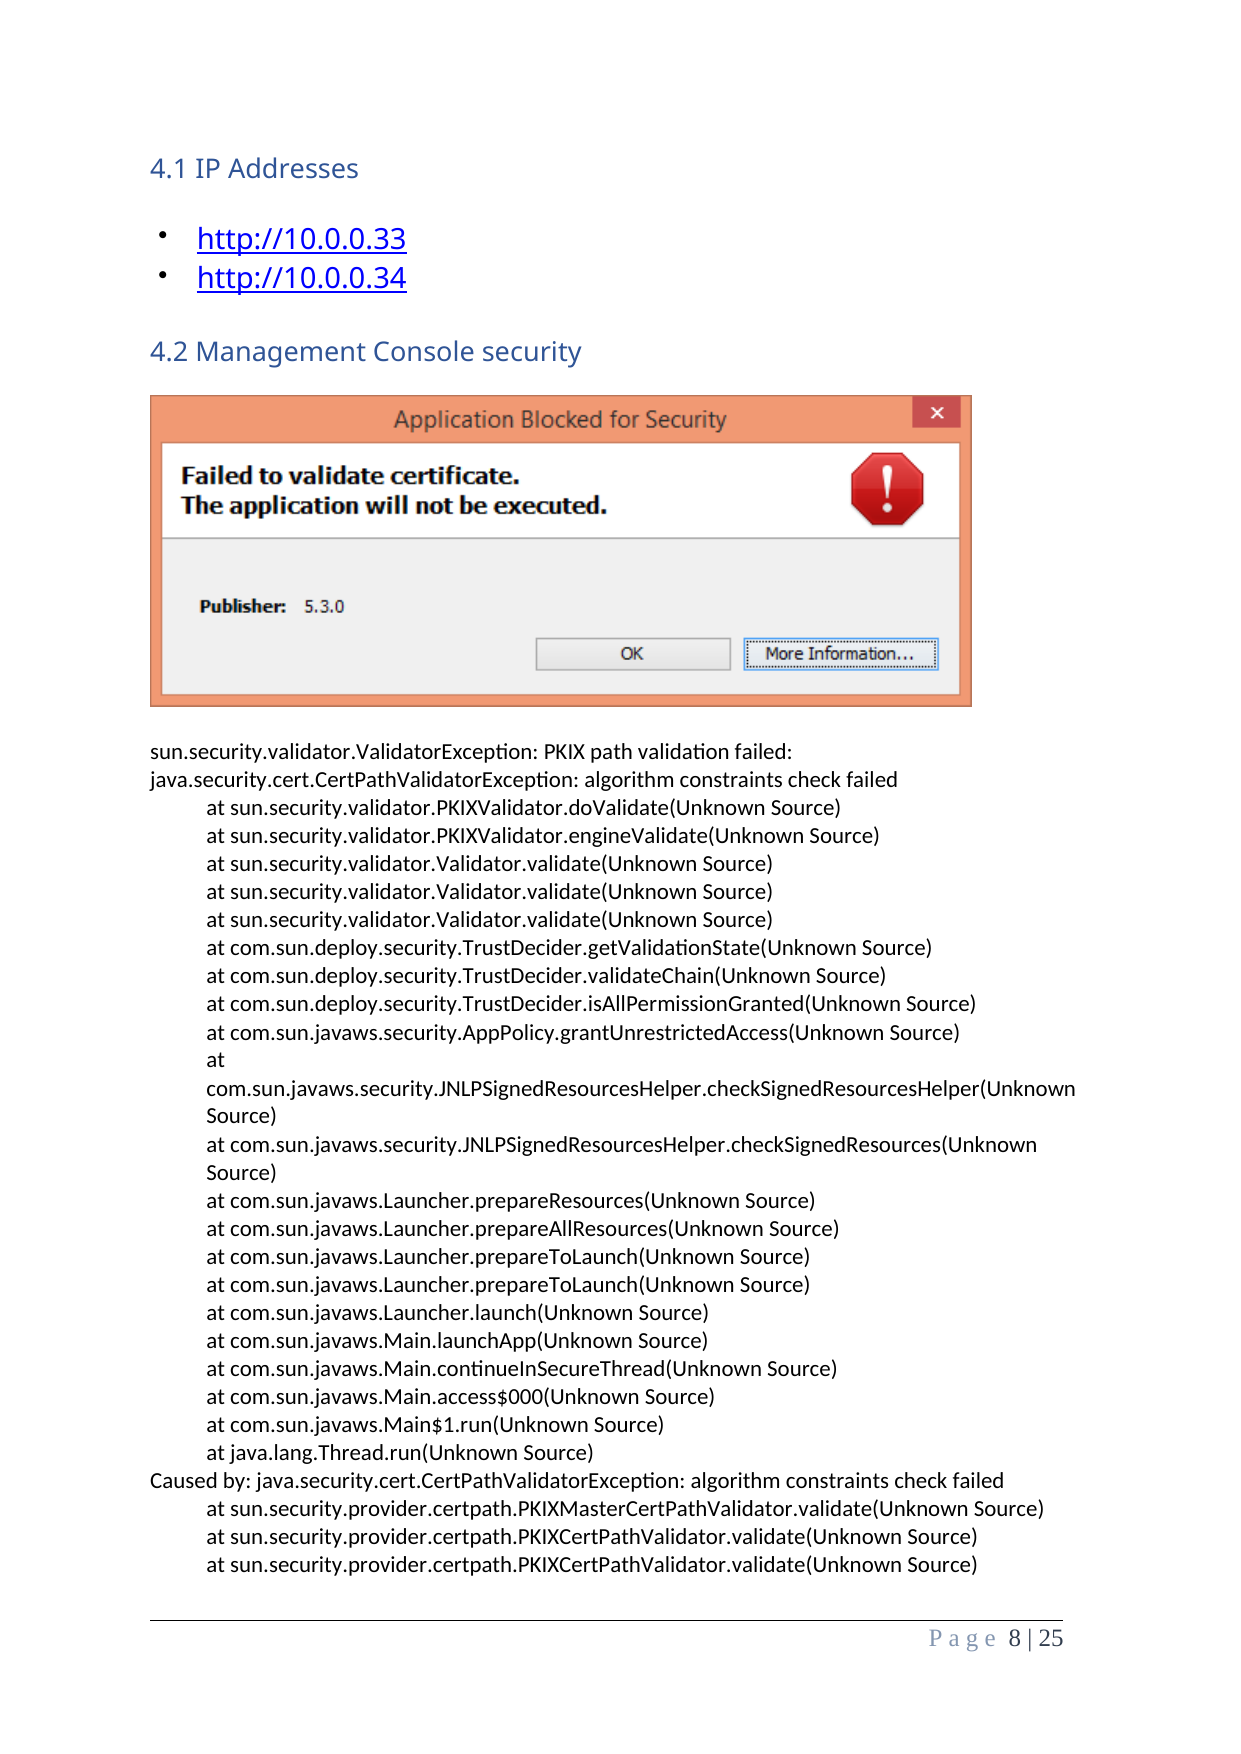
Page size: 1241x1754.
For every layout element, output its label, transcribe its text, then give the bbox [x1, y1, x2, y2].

text at com.sun.javaws.Launcher.launch(Unknown Source) [206, 1298, 1090, 1326]
text at sun.security.provider.certpath.PKIXCertPathValidator.validate(Unknown Source) [206, 1550, 1090, 1578]
subtitle 4.1 IP Addresses [150, 150, 1090, 187]
text at sun.security.validator.Validator.validate(Unknown Source) [206, 906, 1090, 933]
text at sun.security.validator.Validator.validate(Unknown Source) [206, 877, 1090, 906]
text at com.sun.javaws.security.JNLPSignedResourcesHelper.checkSignedResources(Unknown Source) [206, 1130, 1090, 1186]
text at com.sun.javaws.Launcher.prepareAllResources(Unknown Source) [206, 1214, 1090, 1242]
text at sun.security.validator.Validator.validate(Unknown Source) [206, 849, 1090, 877]
list http://10.0.0.33 [159, 218, 1090, 258]
text Caused by: java.security.cert.CertPathValidatorException: algorithm constraints check failed [150, 1466, 1090, 1494]
text at com.sun.javaws.Launcher.prepareToLaunch(Unknown Source) [206, 1242, 1090, 1270]
text at com.sun.deploy.security.TrustDecider.isAllPermissionGranted(Unknown Source) [206, 989, 1090, 1018]
text at com.sun.javaws.Main.continueInSecureThread(Unknown Source) [206, 1354, 1090, 1382]
text at com.sun.deploy.security.TrustDecider.getValidationState(Unknown Source) [206, 933, 1090, 962]
text at sun.security.provider.certpath.PKIXMasterCertPathValidator.validate(Unknown Source) [206, 1494, 1090, 1522]
text at sun.security.validator.PKIXValidator.doValidate(Unknown Source) [206, 793, 1090, 821]
text at sun.security.validator.PKIXValidator.engineValidate(Unknown Source) [206, 821, 1090, 849]
text at java.lang.Thread.run(Unknown Source) [206, 1438, 1090, 1466]
text sun.security.validator.ValidatorException: PKIX path validation failed: java.security.cert.CertPathValidatorException: algorithm constraints check failed [150, 737, 1090, 793]
text at com.sun.javaws.Main.access$000(Unknown Source) [206, 1382, 1090, 1410]
text at sun.security.provider.certpath.PKIXCertPathValidator.validate(Unknown Source) [206, 1522, 1090, 1550]
text at com.sun.javaws.security.AppPolicy.grantUnrestrictedAccess(Unknown Source) [206, 1018, 1090, 1046]
list http://10.0.0.34 [159, 258, 1090, 297]
text at com.sun.javaws.security.JNLPSignedResourcesHelper.checkSignedResourcesHelper(Unknown Source) [206, 1046, 1090, 1130]
subtitle 4.2 Management Console security [150, 333, 1090, 370]
text at com.sun.javaws.Main$1.run(Unknown Source) [206, 1410, 1090, 1438]
picture [150, 395, 972, 707]
text at com.sun.deploy.security.TrustDecider.validateChain(Unknown Source) [206, 962, 1090, 989]
text at com.sun.javaws.Main.launchApp(Unknown Source) [206, 1326, 1090, 1354]
text at com.sun.javaws.Launcher.prepareToLaunch(Unknown Source) [206, 1270, 1090, 1298]
text at com.sun.javaws.Launcher.prepareResources(Unknown Source) [206, 1186, 1090, 1214]
